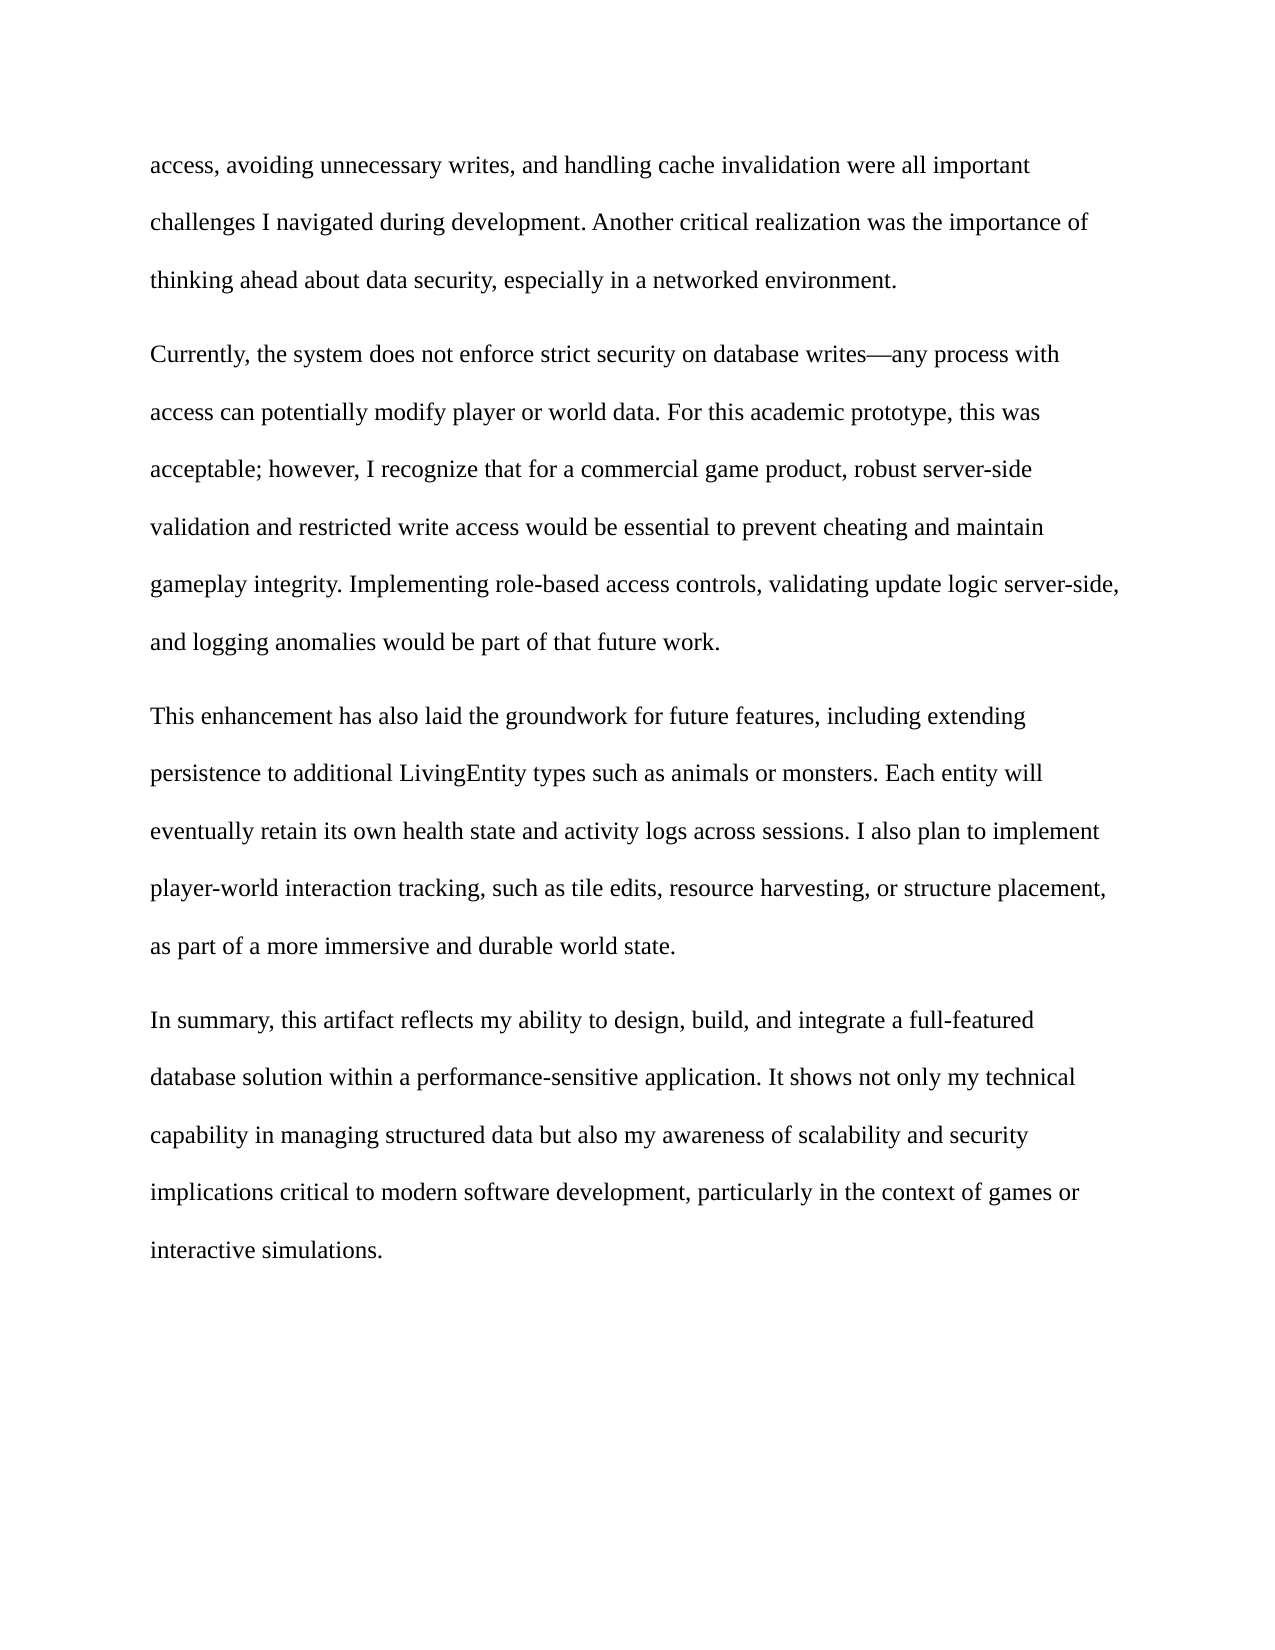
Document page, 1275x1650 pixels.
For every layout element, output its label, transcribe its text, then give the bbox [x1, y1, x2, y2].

text This enhancement has also laid the groundwork for future features, including extending persistence to additional LivingEntity types such as animals or monsters. Each entity will eventually retain its own health state and activity logs across sessions. I also plan to implement player-world interaction tracking, such as tile edits, resource harvesting, or structure placement, as part of a more immersive and durable world state. [150, 701, 1125, 959]
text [150, 150, 1125, 294]
text Currently, the system does not enforce strict security on database writes—any process with access can potentially modify player or world data. For this academic prototype, this was acceptable; however, I recognize that for a commercial game product, robust server-side validation and restricted write access would be essential to prevent cheating and maintain gameplay integrity. Implementing role-based access controls, validating update logic server-side, and logging anomalies would be part of that future work. [150, 339, 1125, 655]
text In summary, this artifact reflects my ability to design, build, and integrate a full-featured database solution within a performance-sensitive application. It shows not only my technical capability in managing structured data but also my awareness of scalability and security implications critical to modern software development, particularly in the context of games or interactive simulations. [150, 1005, 1125, 1264]
